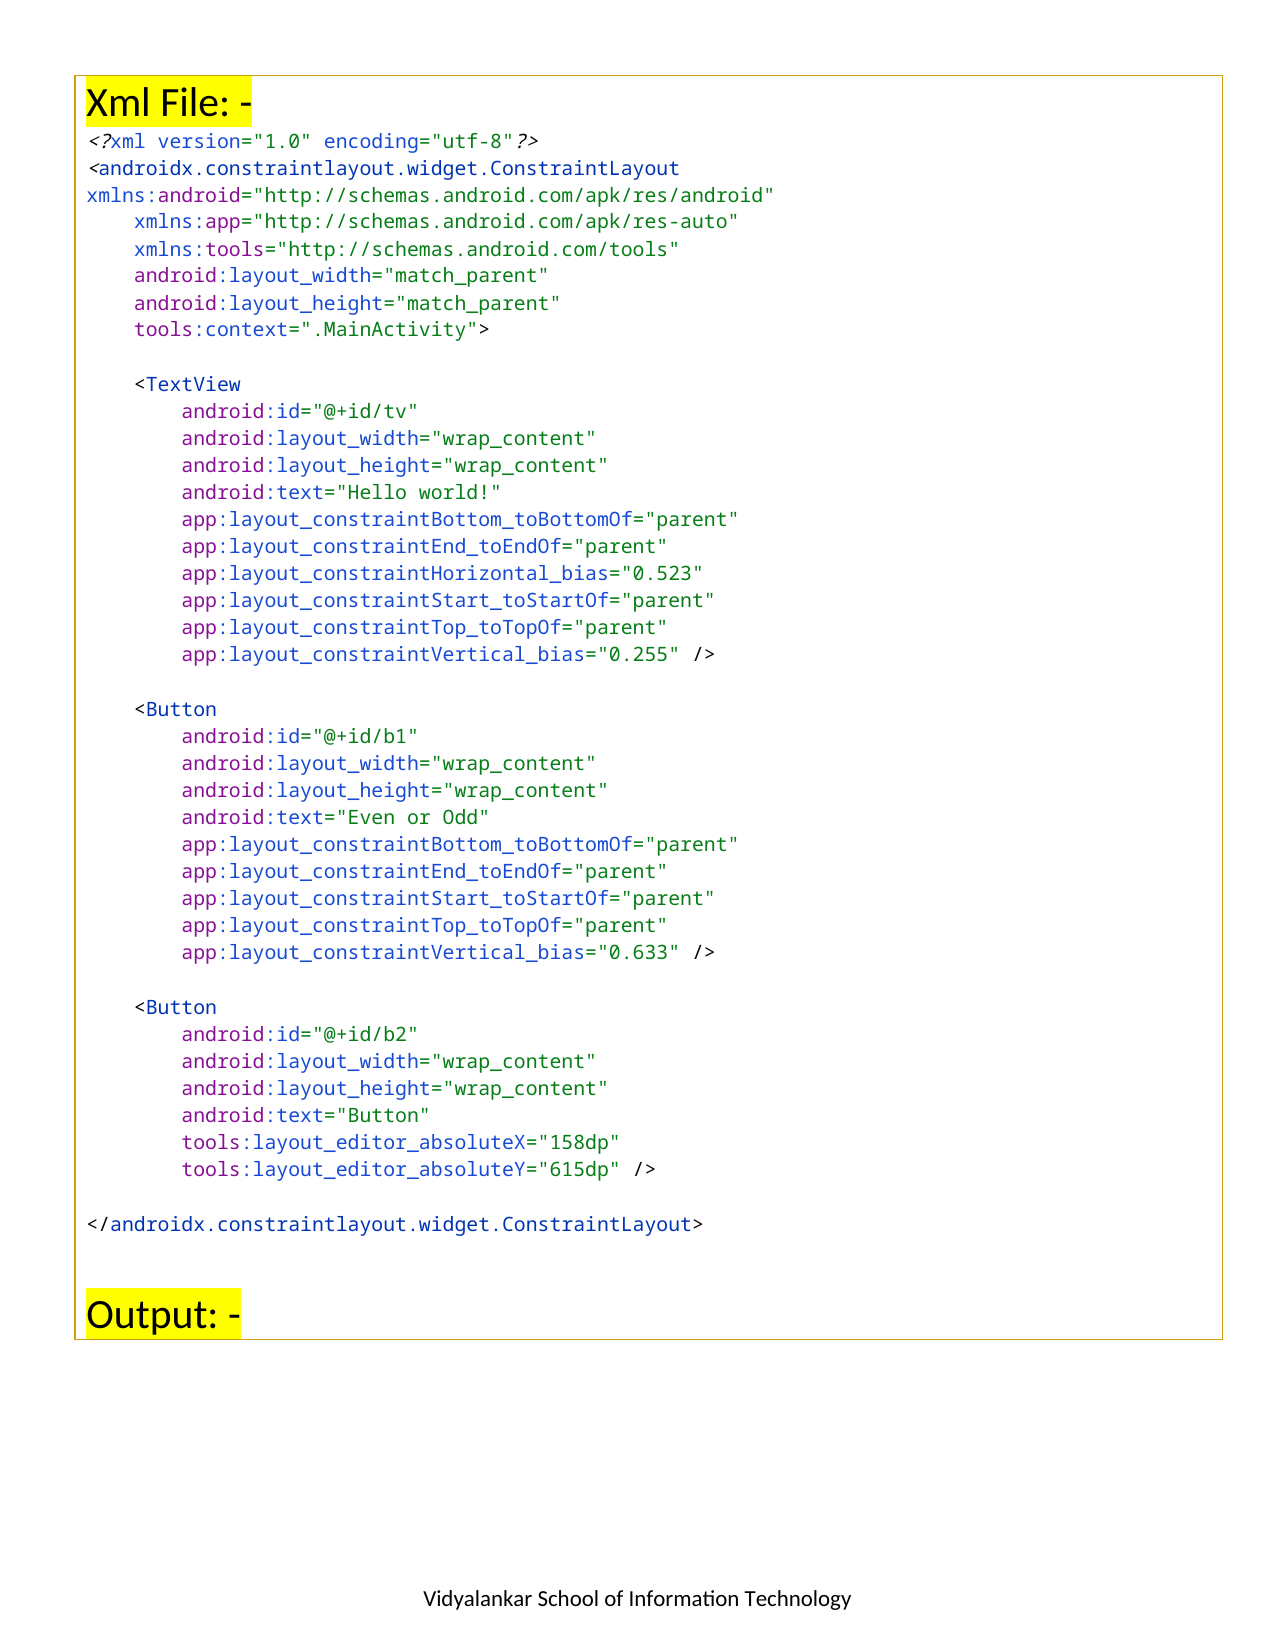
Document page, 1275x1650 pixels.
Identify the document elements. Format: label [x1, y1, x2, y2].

table_cell [76, 76, 1222, 1339]
